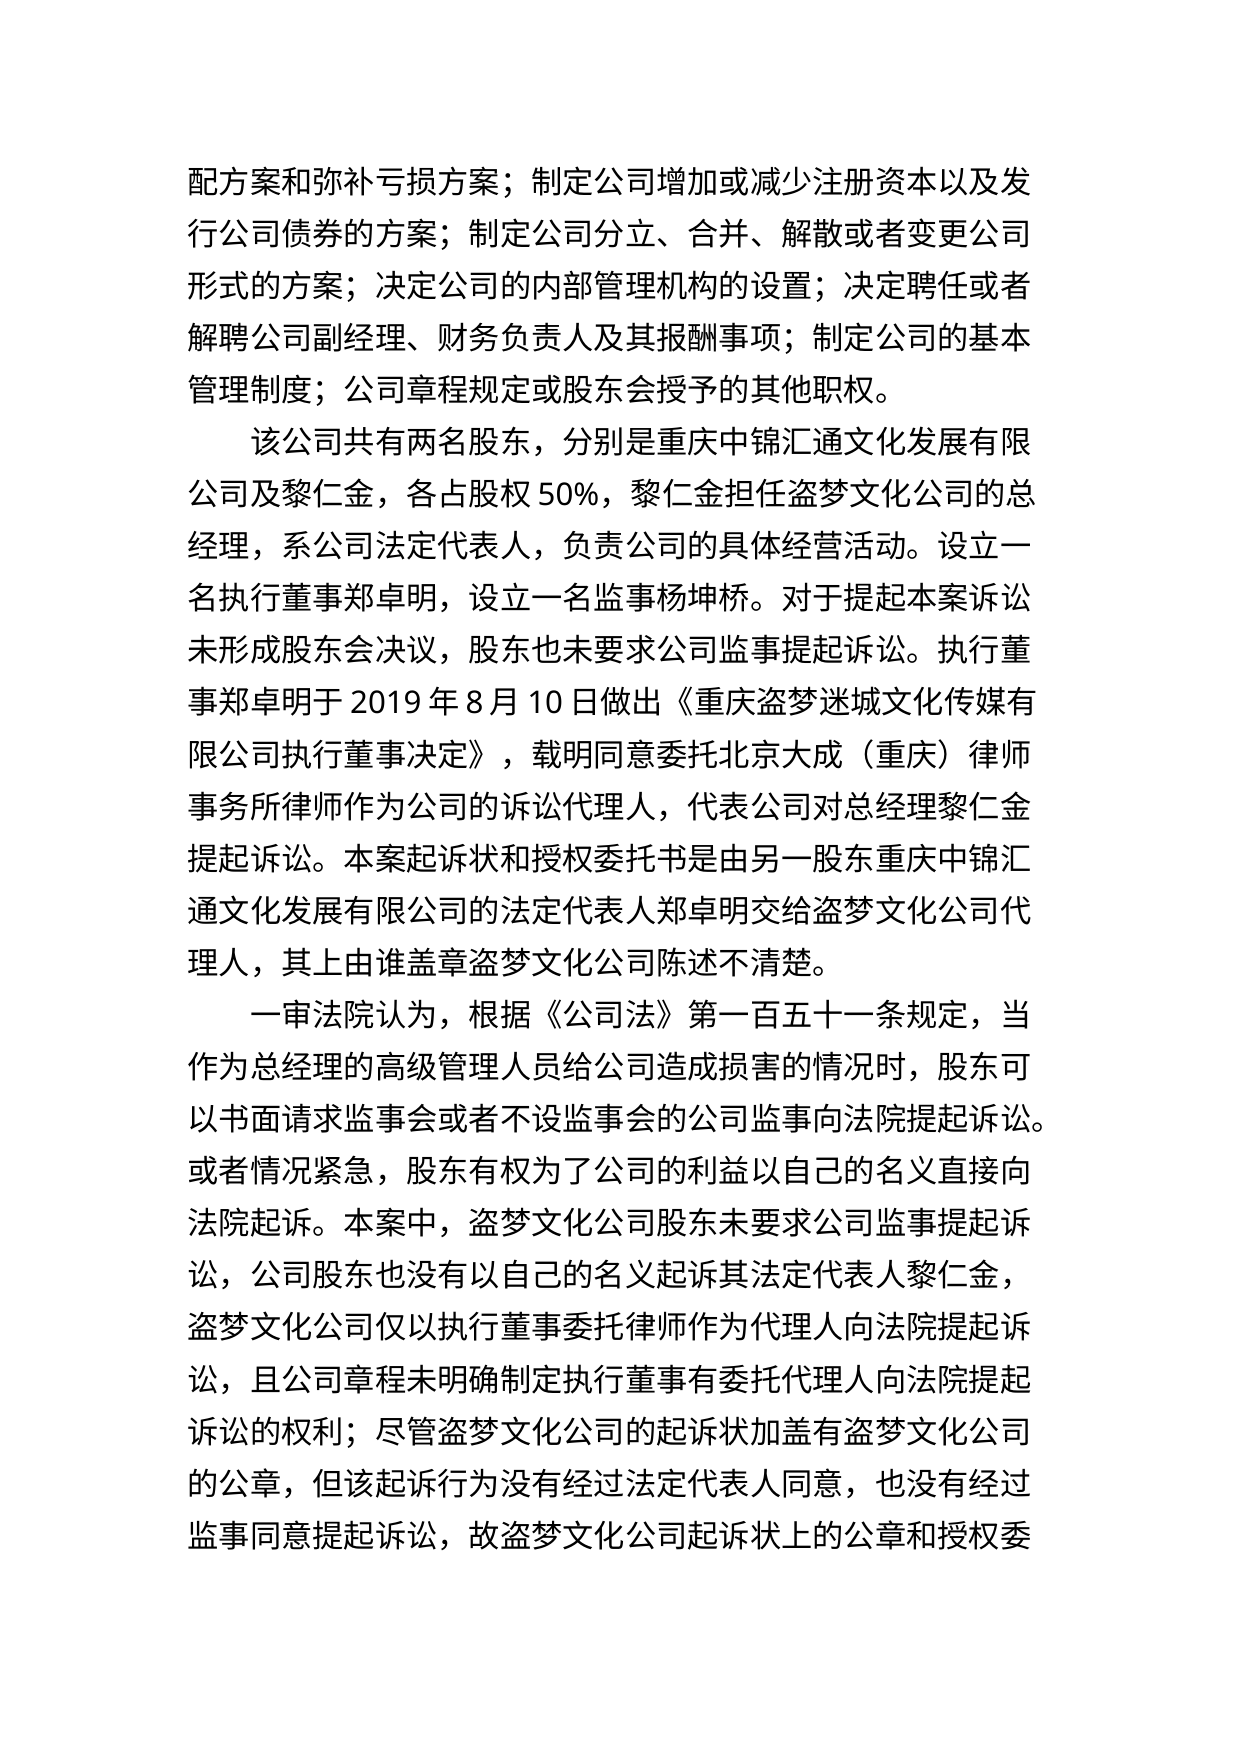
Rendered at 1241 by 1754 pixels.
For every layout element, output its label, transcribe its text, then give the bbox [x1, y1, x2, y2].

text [187, 150, 1053, 410]
text 该公司共有两名股东，分别是重庆中锦汇通文化发展有限公司及黎仁金，各占股权50%，黎仁金担任盗梦文化公司的总经理，系公司法定代表人，负责公司的具体经营活动。设立一名执行董事郑卓明，设立一名监事杨坤桥。对于提起本案诉讼未形成股东会决议，股东也未要求公司监事提起诉讼。执行董事郑卓明于2019年8月10日做出《重庆盗梦迷城文化传媒有限公司执行董事决定》，载明同意委托北京大成（重庆）律师事务所律师作为公司的诉讼代理人，代表公司对总经理黎仁金提起诉讼。本案起诉状和授权委托书是由另一股东重庆中锦汇通文化发展有限公司的法定代表人郑卓明交给盗梦文化公司代理人，其上由谁盖章盗梦文化公司陈述不清楚。 [187, 410, 1053, 983]
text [187, 983, 1053, 1556]
